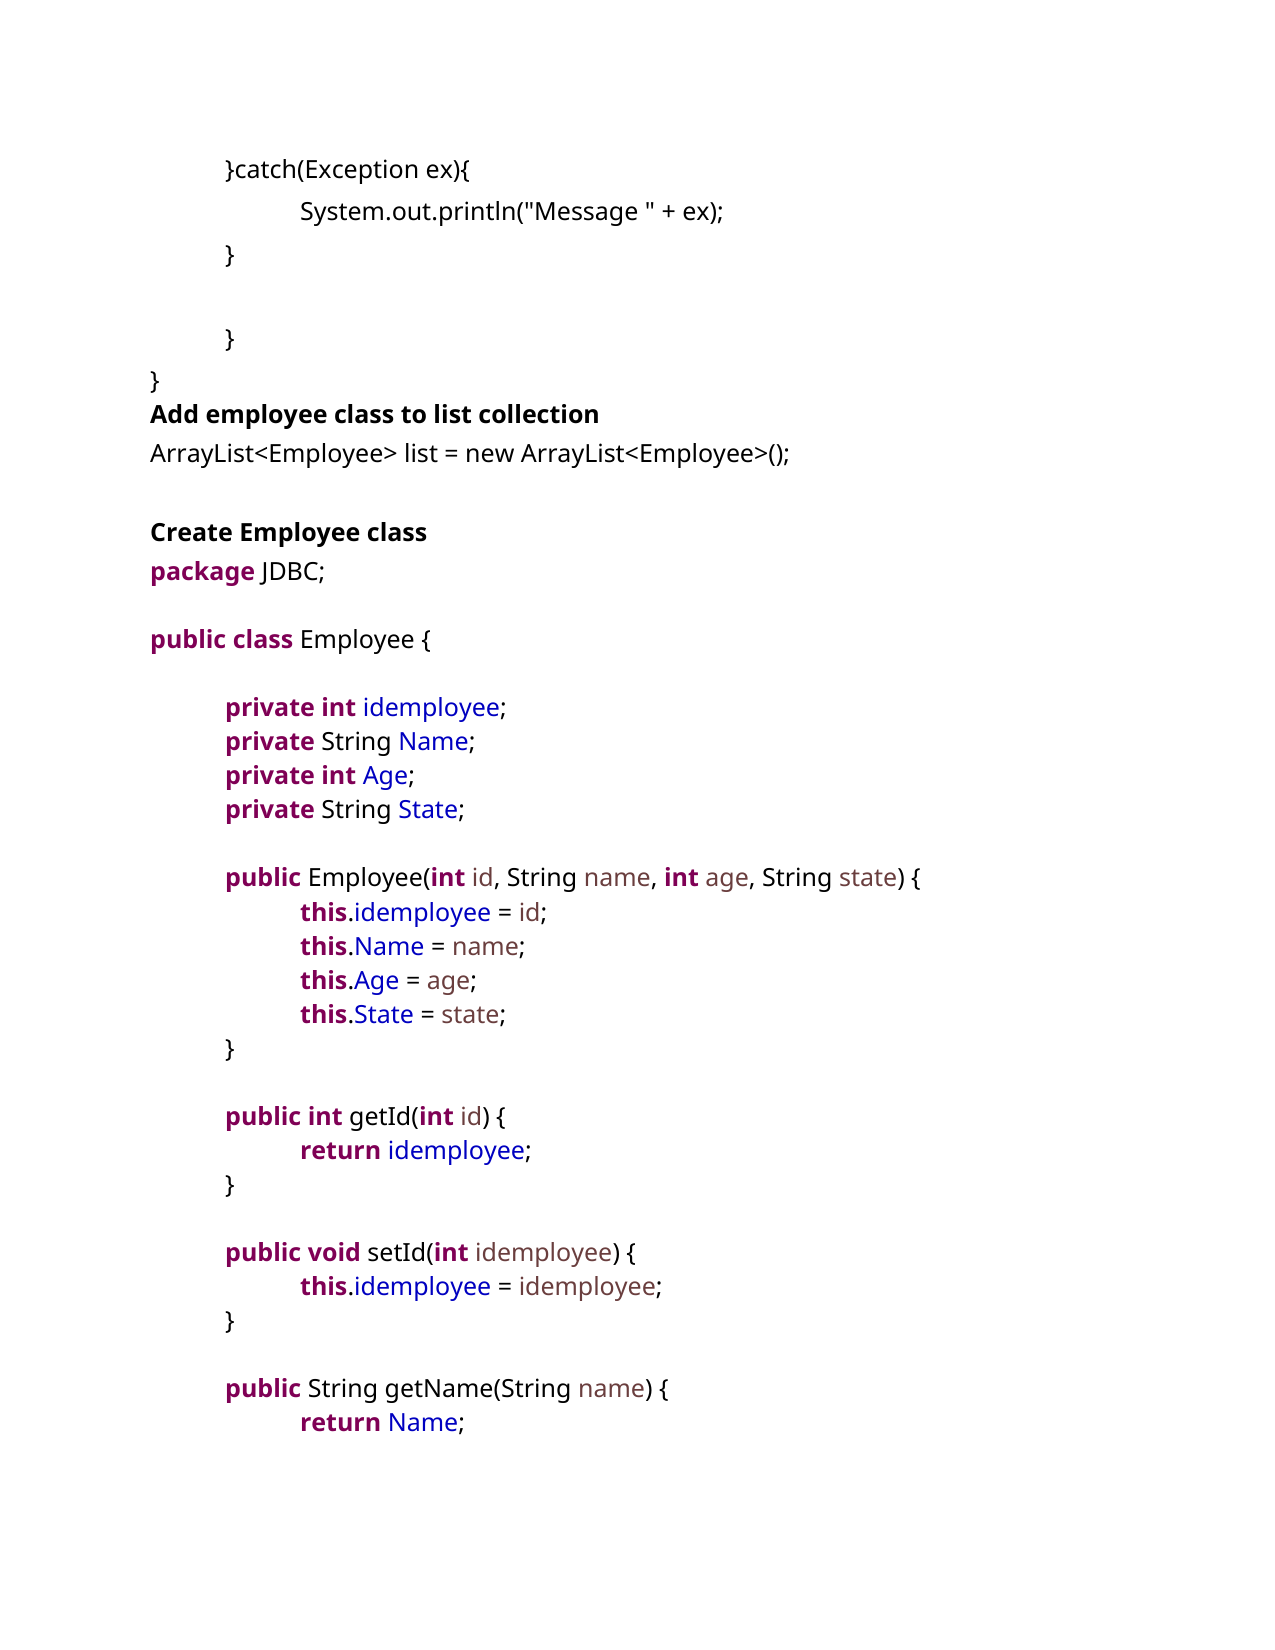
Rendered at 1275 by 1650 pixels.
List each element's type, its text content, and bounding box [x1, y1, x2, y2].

text System.out.println("Message " + ex); [150, 192, 1125, 228]
text public Employee(int id, String name, int age, String state) { [150, 860, 1125, 894]
text return Name; [150, 1405, 1125, 1439]
text package JDBC; [150, 553, 1125, 588]
text } [150, 234, 1125, 270]
text public class Employee { [150, 622, 1125, 656]
text public String getName(String name) { [150, 1371, 1125, 1405]
text Add employee class to list collection [150, 397, 1125, 431]
text this.State = state; [150, 996, 1125, 1030]
text }catch(Exception ex){ [150, 150, 1125, 186]
text public void setId(int idemployee) { [150, 1235, 1125, 1269]
text private int idemployee; [150, 690, 1125, 724]
text this.Age = age; [150, 962, 1125, 996]
text public int getId(int id) { [150, 1098, 1125, 1133]
text ArrayList<Employee> list = new ArrayList<Employee>(); [150, 436, 1125, 470]
text return idemployee; [150, 1133, 1125, 1167]
text } [150, 319, 1125, 355]
text } [150, 1167, 1125, 1201]
text } [150, 1030, 1125, 1064]
text private String Name; [150, 724, 1125, 758]
text private String State; [150, 792, 1125, 826]
text Create Employee class [150, 514, 1125, 548]
text this.idemployee = idemployee; [150, 1269, 1125, 1303]
text } [150, 361, 1125, 397]
text private int Age; [150, 758, 1125, 792]
text this.idemployee = id; [150, 894, 1125, 928]
text this.Name = name; [150, 928, 1125, 962]
text } [150, 1303, 1125, 1337]
